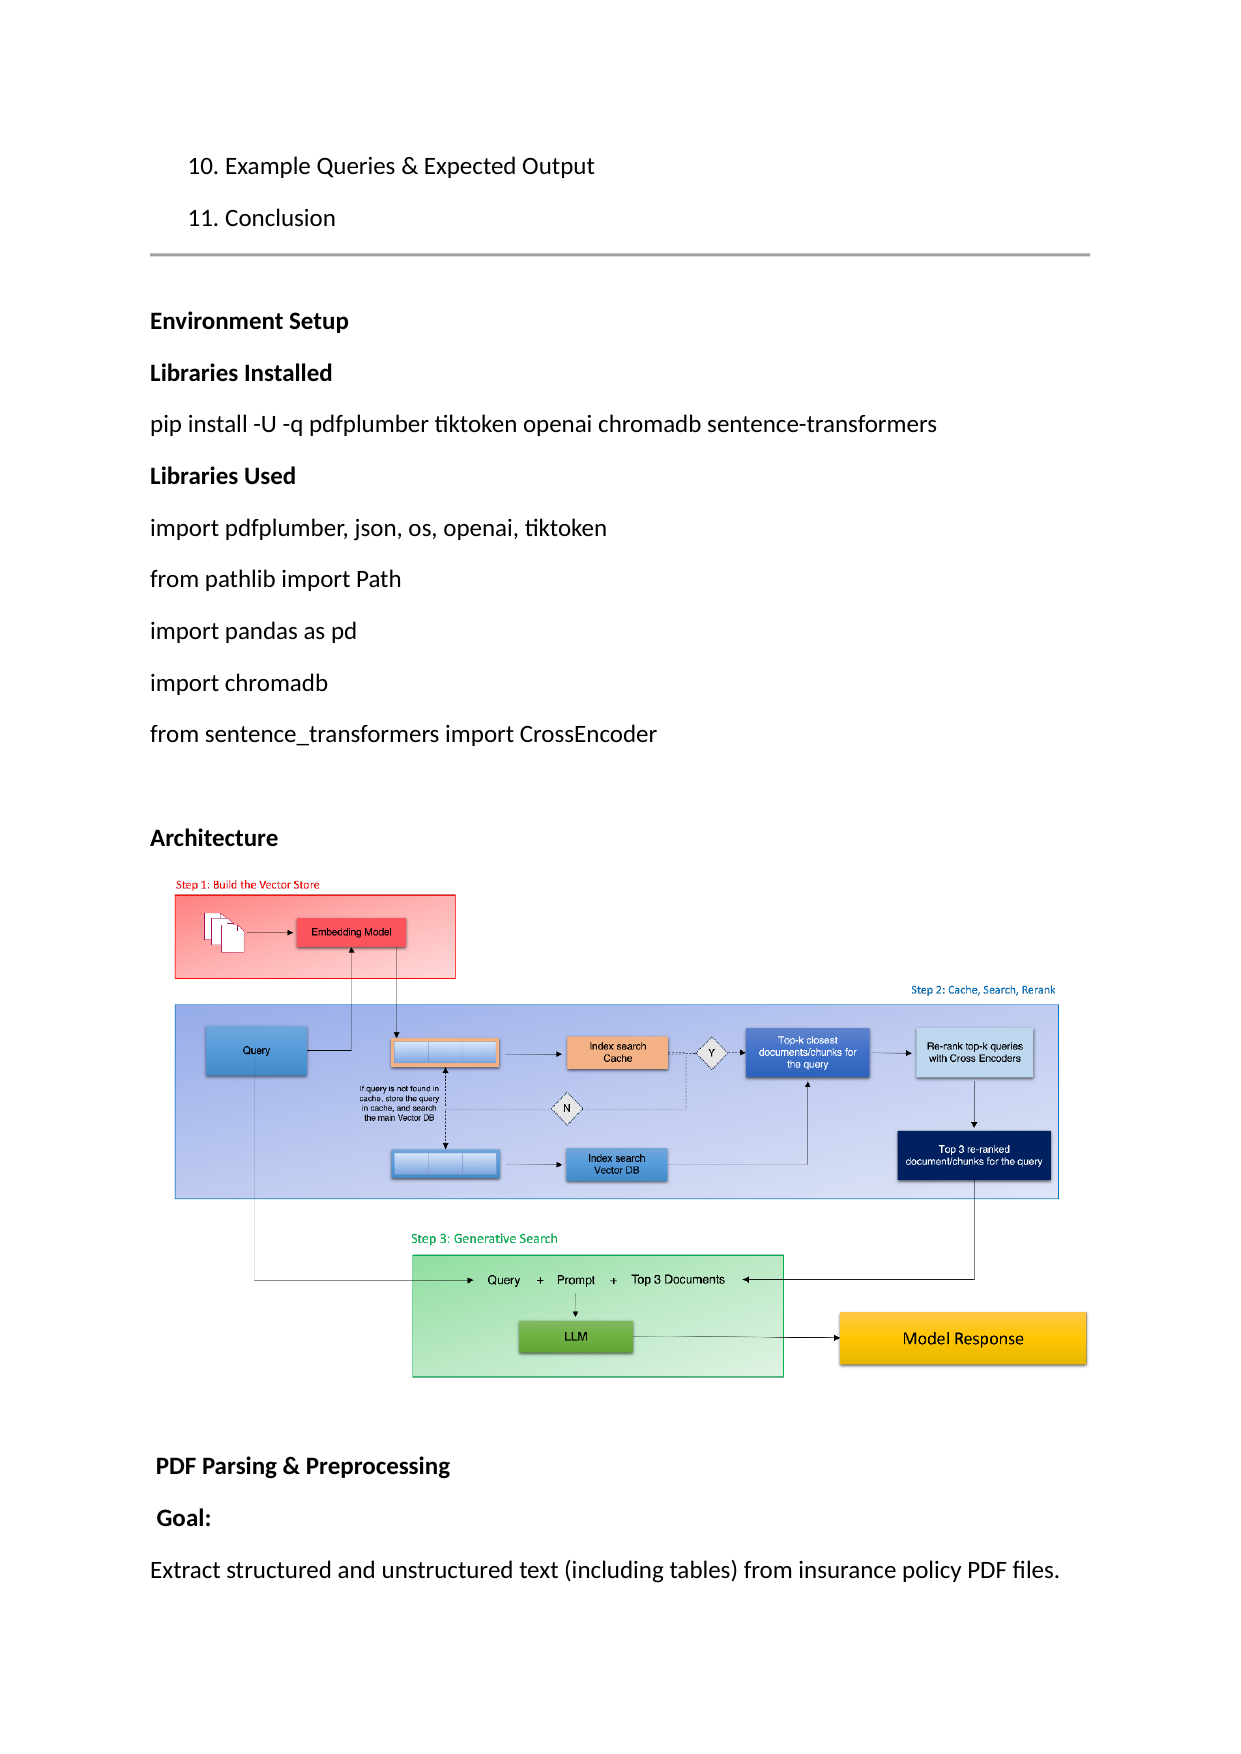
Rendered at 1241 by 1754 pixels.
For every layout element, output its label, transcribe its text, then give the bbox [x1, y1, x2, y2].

text Architecture [150, 822, 1090, 852]
text Libraries Used [150, 460, 1090, 491]
text from pathlib import Path [150, 563, 1090, 594]
text import chromadb [150, 667, 1090, 697]
text Goal: [150, 1502, 1090, 1532]
text from sentence_transformers import CrossEncoder [150, 718, 1090, 749]
text import pandas as pd [150, 615, 1090, 646]
list Example Queries & Expected Output [187, 150, 1090, 181]
list Conclusion [187, 202, 1090, 232]
picture [150, 873, 1091, 1378]
text import pdfplumber, json, os, openai, tiktoken [150, 512, 1090, 542]
text Extract structured and unstructured text (including tables) from insurance policy PDF files. [150, 1554, 1090, 1585]
text Environment Setup [150, 305, 1090, 336]
text pip install -U -q pdfplumber tiktoken openai chromadb sentence-transformers [150, 408, 1090, 439]
text PDF Parsing & Preprocessing [150, 1450, 1090, 1481]
text Libraries Installed [150, 357, 1090, 387]
